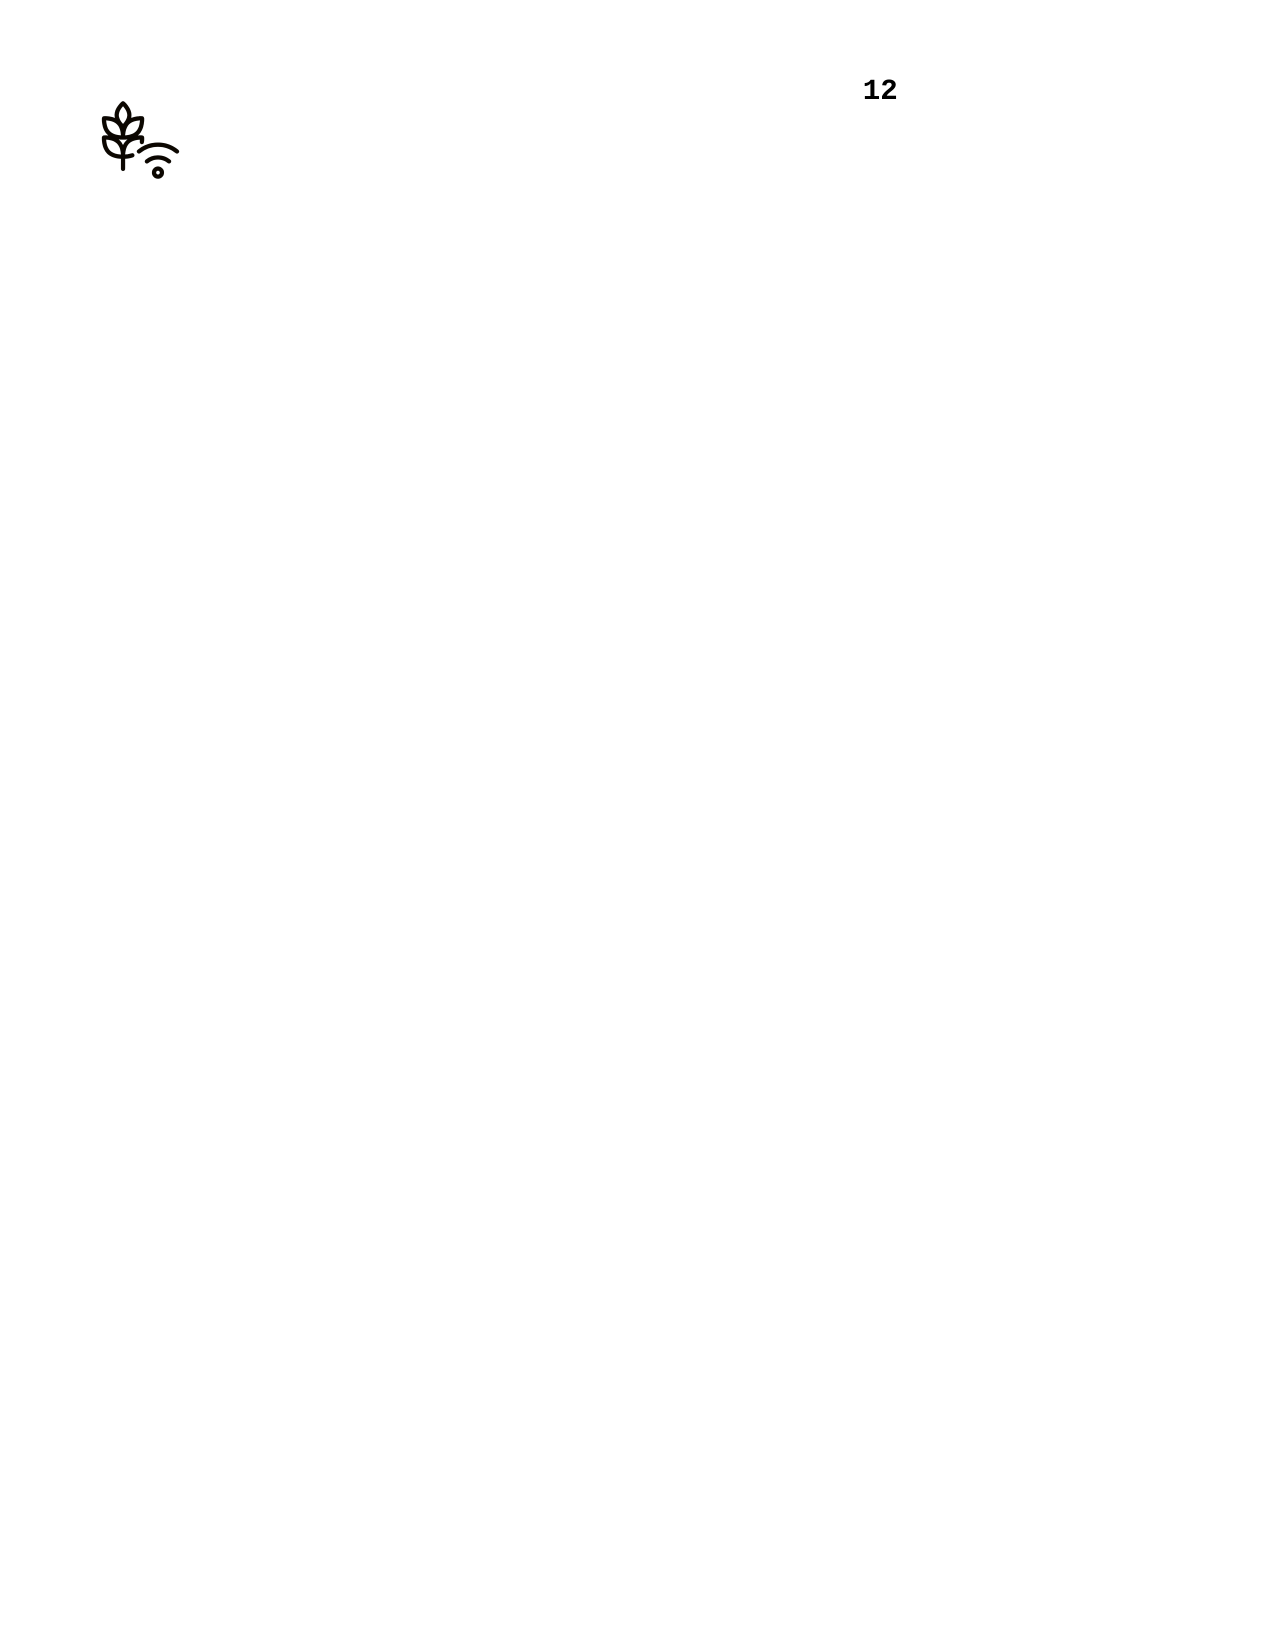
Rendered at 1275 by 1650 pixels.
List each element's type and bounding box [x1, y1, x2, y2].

picture [75, 75, 206, 206]
